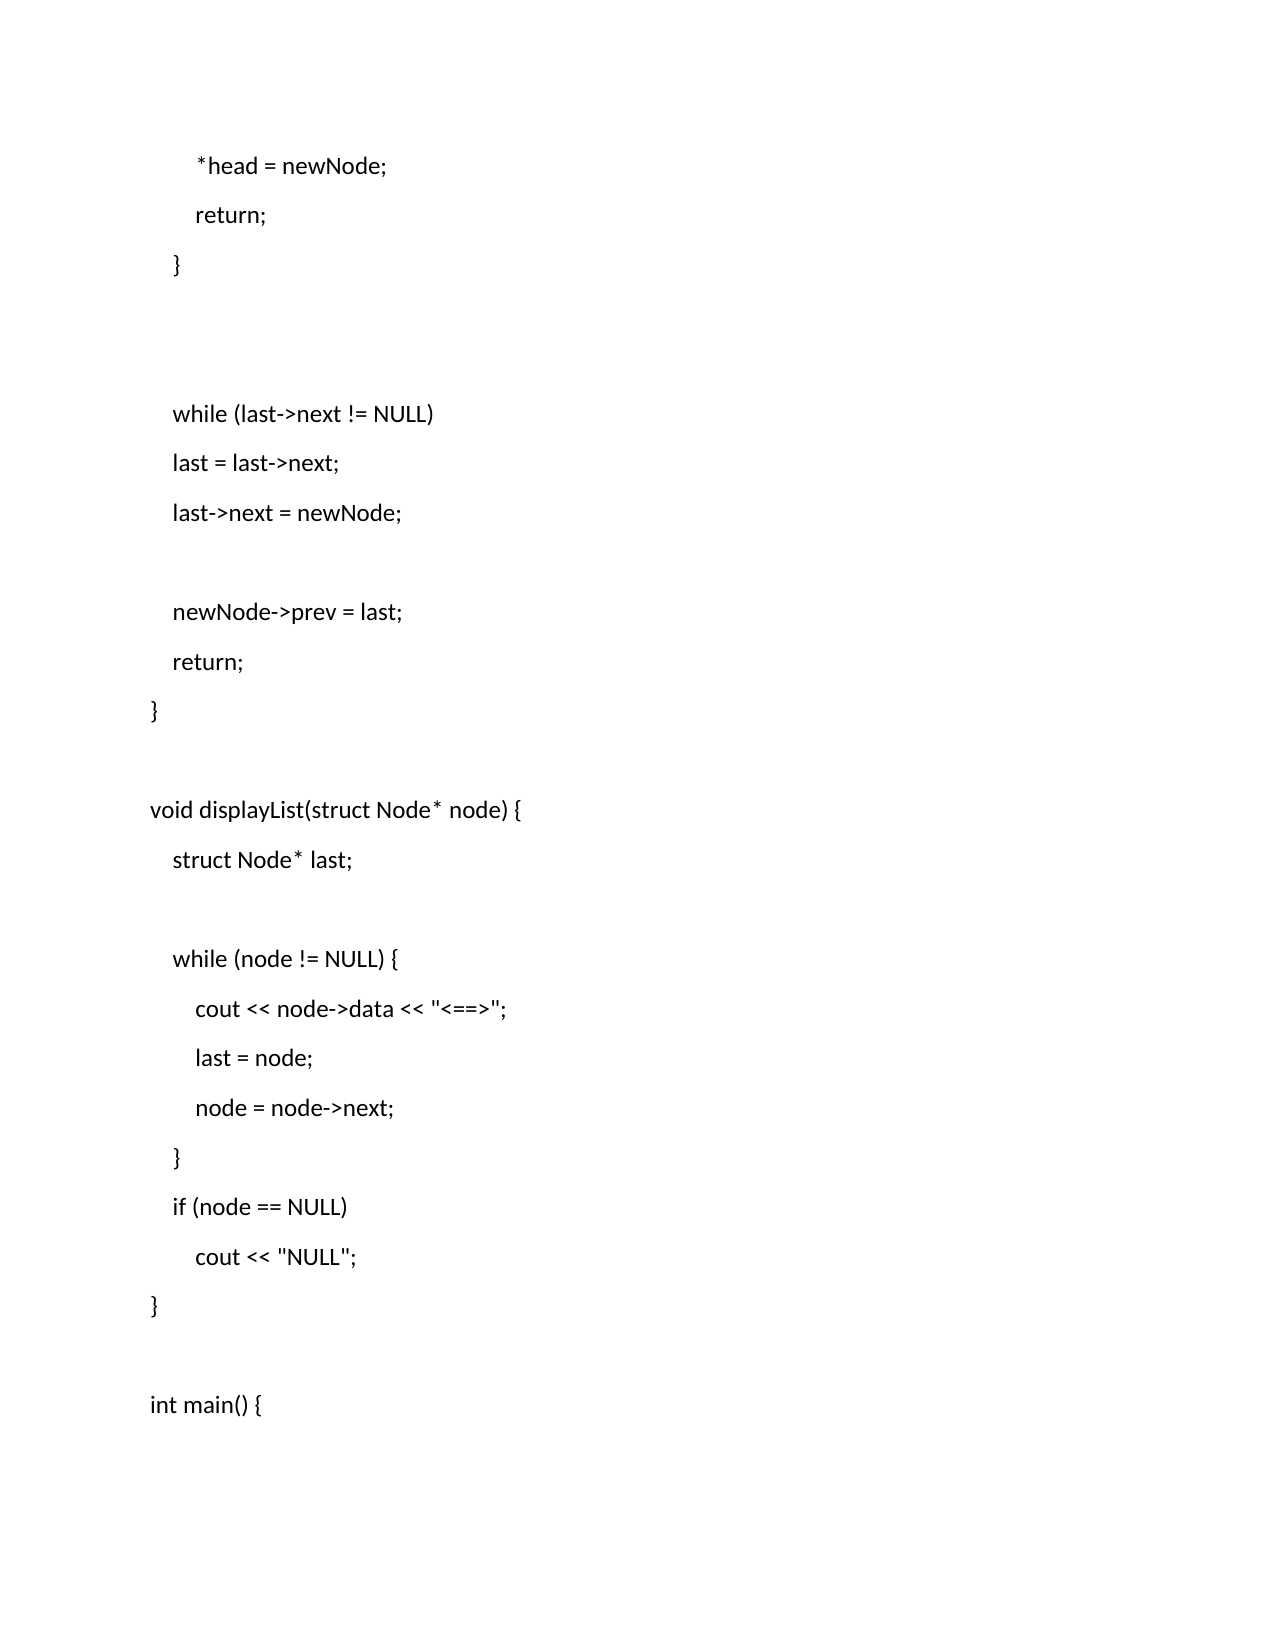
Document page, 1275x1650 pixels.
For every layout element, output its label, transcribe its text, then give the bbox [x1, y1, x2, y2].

text } [150, 695, 1125, 726]
text while (last->next != NULL) [150, 398, 1125, 428]
text struct Node* last; [150, 844, 1125, 875]
text newNode->prev = last; [150, 596, 1125, 627]
text cout << node->data << "<==>"; [150, 993, 1125, 1023]
text last = node; [150, 1042, 1125, 1073]
text last = last->next; [150, 447, 1125, 478]
text void displayList(struct Node* node) { [150, 794, 1125, 825]
text int main() { [150, 1389, 1125, 1420]
text } [150, 1290, 1125, 1321]
text } [150, 249, 1125, 280]
text last->next = newNode; [150, 497, 1125, 528]
text node = node->next; [150, 1092, 1125, 1123]
text } [150, 1142, 1125, 1172]
text if (node == NULL) [150, 1191, 1125, 1222]
text while (node != NULL) { [150, 943, 1125, 974]
text return; [150, 199, 1125, 230]
text cout << "NULL"; [150, 1241, 1125, 1271]
text return; [150, 646, 1125, 676]
text *head = newNode; [150, 150, 1125, 181]
